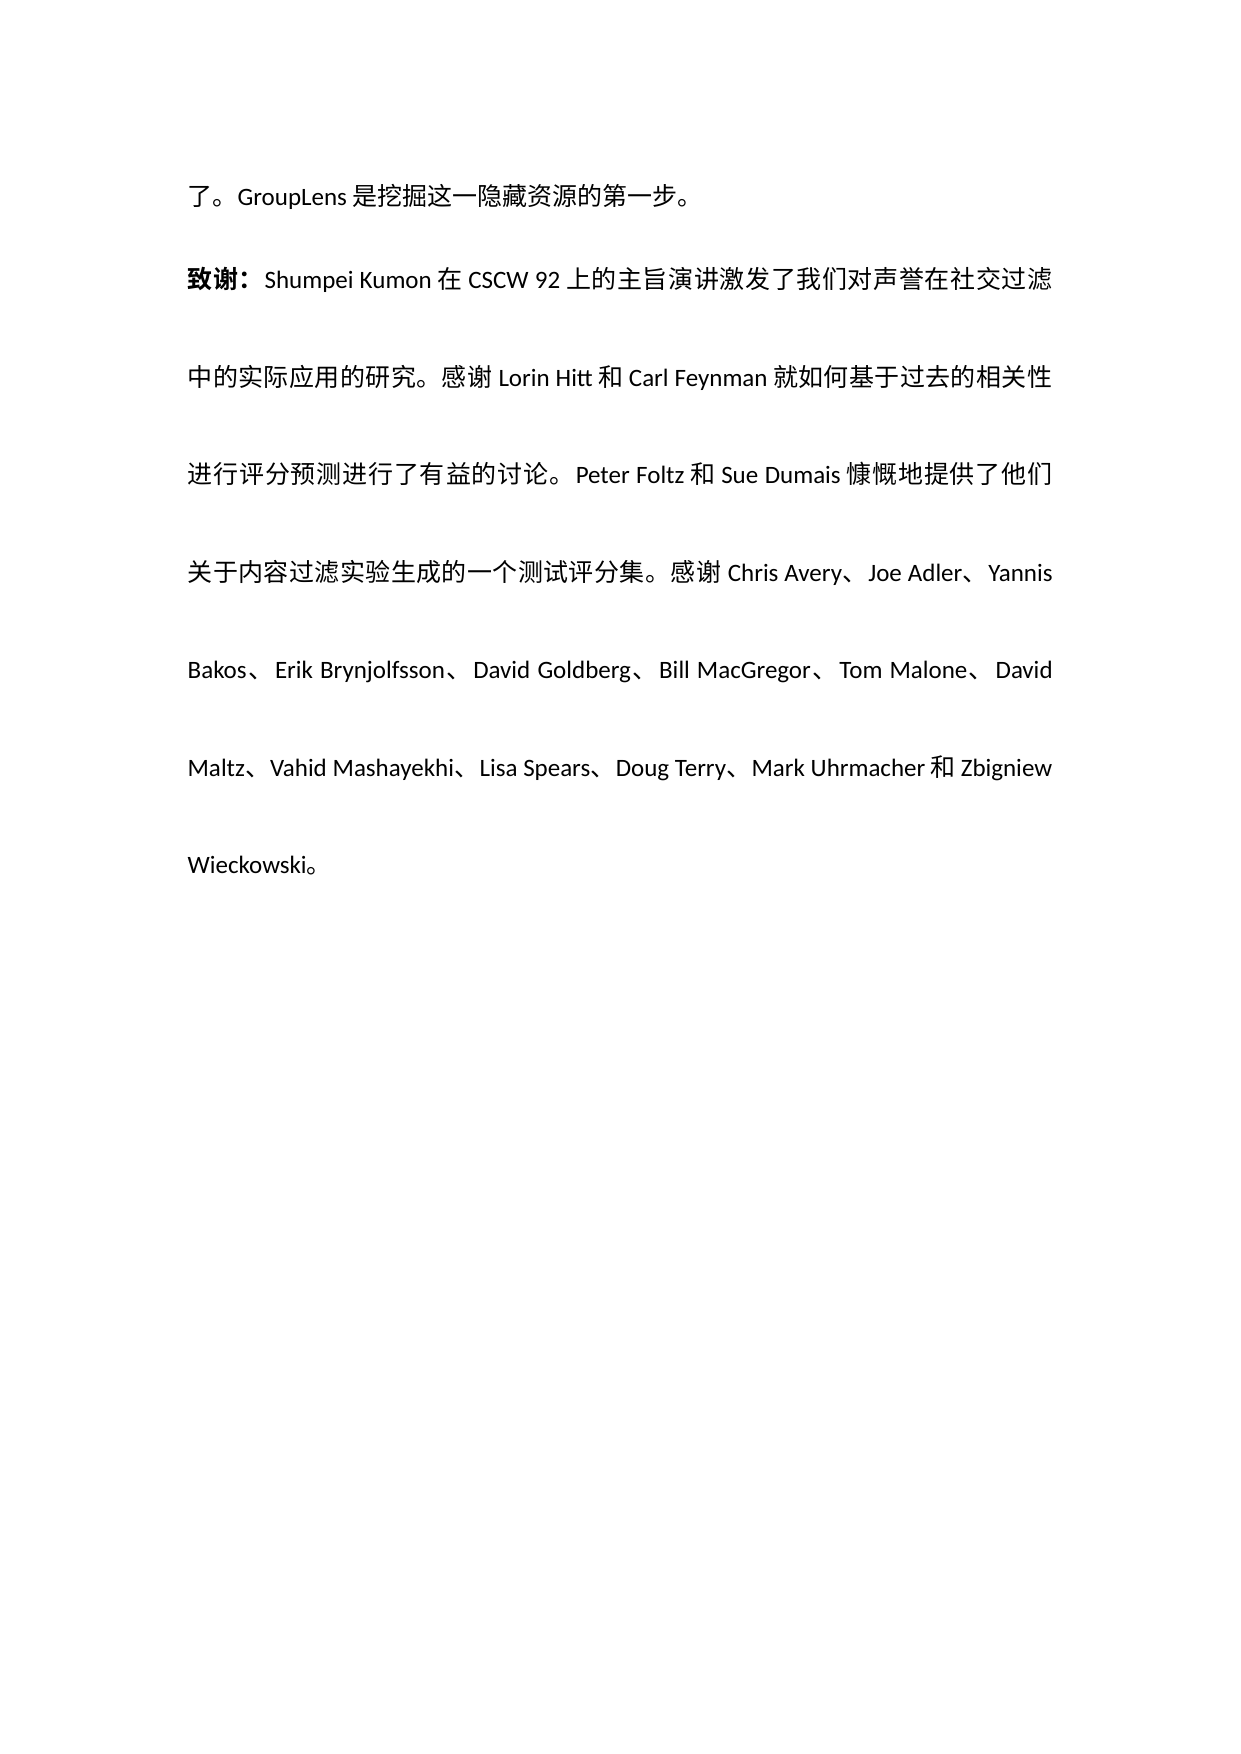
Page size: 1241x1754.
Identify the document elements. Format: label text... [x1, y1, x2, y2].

text 致谢：Shumpei Kumon在CSCW 92上的主旨演讲激发了我们对声誉在社交过滤中的实际应用的研究。感谢Lorin Hitt和Carl Feynman就如何基于过去的相关性进行评分预测进行了有益的讨论。Peter Foltz和Sue Dumais慷慨地提供了他们关于内容过滤实验生成的一个测试评分集。感谢Chris Avery、Joe Adler、Yannis Bakos、Erik Brynjolfsson、David Goldberg、Bill MacGregor、Tom Malone、David Maltz、Vahid Mashayekhi、Lisa Spears、Doug Terry、Mark Uhrmacher和Zbigniew Wieckowski。 [187, 245, 1053, 895]
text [187, 162, 1053, 227]
